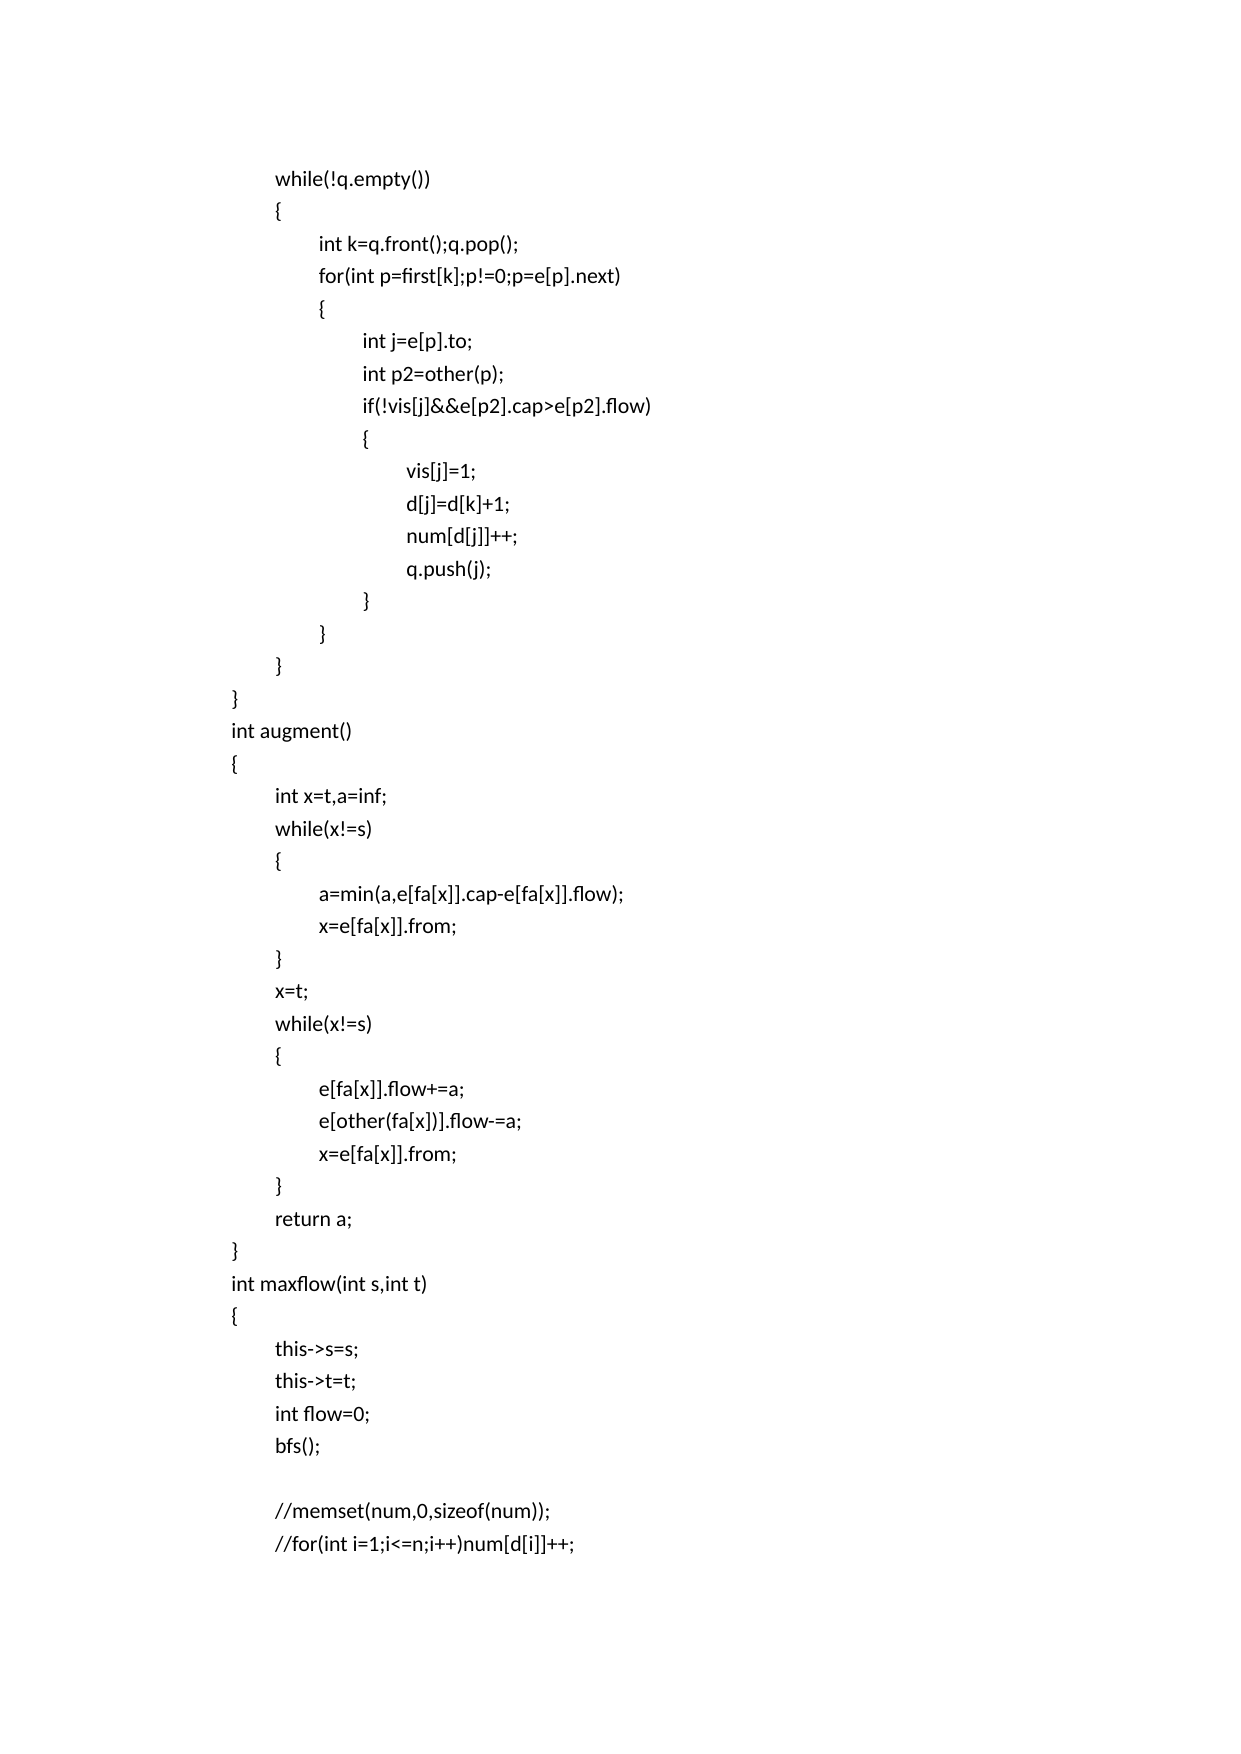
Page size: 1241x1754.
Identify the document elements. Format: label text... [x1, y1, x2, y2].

text { [187, 844, 1053, 877]
text int augment() [187, 714, 1053, 747]
text int maxflow(int s,int t) [187, 1267, 1053, 1299]
text x=e[fa[x]].from; [187, 909, 1053, 942]
text while(!q.empty()) [187, 162, 1053, 194]
text for(int p=first[k];p!=0;p=e[p].next) [187, 259, 1053, 292]
text } [187, 649, 1053, 682]
text bfs(); [187, 1429, 1053, 1462]
text } [187, 942, 1053, 974]
text if(!vis[j]&&e[p2].cap>e[p2].flow) [187, 389, 1053, 422]
text int k=q.front();q.pop(); [187, 227, 1053, 259]
text { [187, 194, 1053, 227]
text while(x!=s) [187, 1007, 1053, 1039]
text x=t; [187, 974, 1053, 1007]
text this->t=t; [187, 1364, 1053, 1397]
text } [187, 682, 1053, 714]
text d[j]=d[k]+1; [187, 487, 1053, 519]
text } [187, 1169, 1053, 1202]
text int flow=0; [187, 1397, 1053, 1429]
text vis[j]=1; [187, 454, 1053, 487]
text while(x!=s) [187, 812, 1053, 844]
text //for(int i=1;i<=n;i++)num[d[i]]++; [187, 1527, 1053, 1559]
text this->s=s; [187, 1332, 1053, 1364]
text } [187, 584, 1053, 617]
text } [187, 1234, 1053, 1267]
text int j=e[p].to; [187, 324, 1053, 357]
text //memset(num,0,sizeof(num)); [187, 1494, 1053, 1527]
text { [187, 747, 1053, 779]
text { [187, 1039, 1053, 1072]
text { [187, 422, 1053, 454]
text int x=t,a=inf; [187, 779, 1053, 812]
text int p2=other(p); [187, 357, 1053, 389]
text e[fa[x]].flow+=a; [187, 1072, 1053, 1104]
text a=min(a,e[fa[x]].cap-e[fa[x]].flow); [187, 877, 1053, 909]
text num[d[j]]++; [187, 519, 1053, 552]
text { [187, 1299, 1053, 1332]
text x=e[fa[x]].from; [187, 1137, 1053, 1169]
text return a; [187, 1202, 1053, 1234]
text { [187, 292, 1053, 324]
text e[other(fa[x])].flow-=a; [187, 1104, 1053, 1137]
text } [187, 617, 1053, 649]
text q.push(j); [187, 552, 1053, 584]
